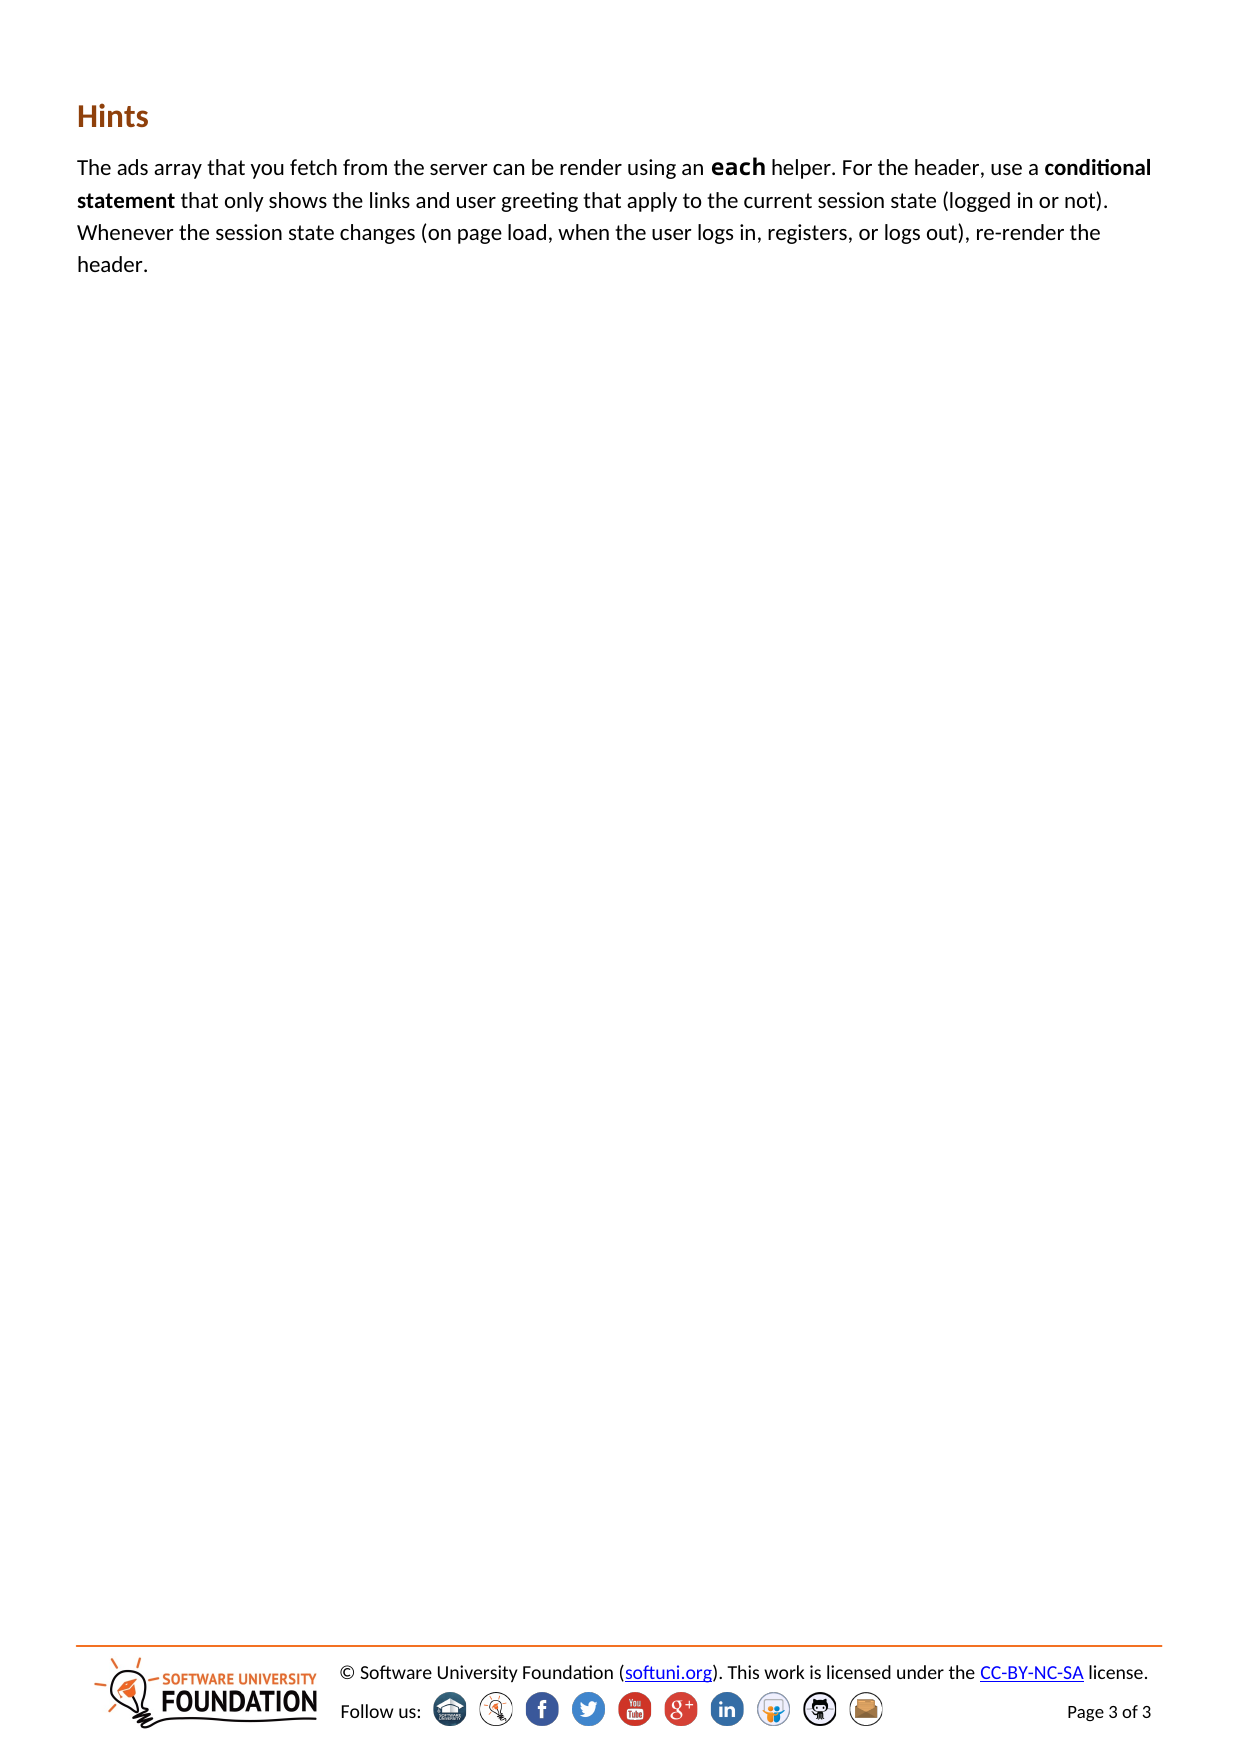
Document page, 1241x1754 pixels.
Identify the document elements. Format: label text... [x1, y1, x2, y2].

picture [618, 1692, 652, 1726]
subtitle Hints [77, 95, 1163, 136]
picture [757, 1692, 790, 1726]
picture [710, 1692, 744, 1726]
text The ads array that you fetch from the server can be render using an each helper. For the header, use a conditional statement that only shows the links and user greeting that apply to the current session state (logged in or not). Whenever the session state changes (on page load, when the user logs in, registers, or logs out), re-render the header. [77, 151, 1163, 278]
picture [525, 1692, 559, 1726]
picture [803, 1692, 837, 1726]
picture [849, 1692, 883, 1726]
picture [433, 1692, 467, 1726]
picture [93, 1656, 317, 1729]
picture [664, 1692, 698, 1726]
picture [479, 1692, 513, 1726]
picture [572, 1692, 605, 1726]
